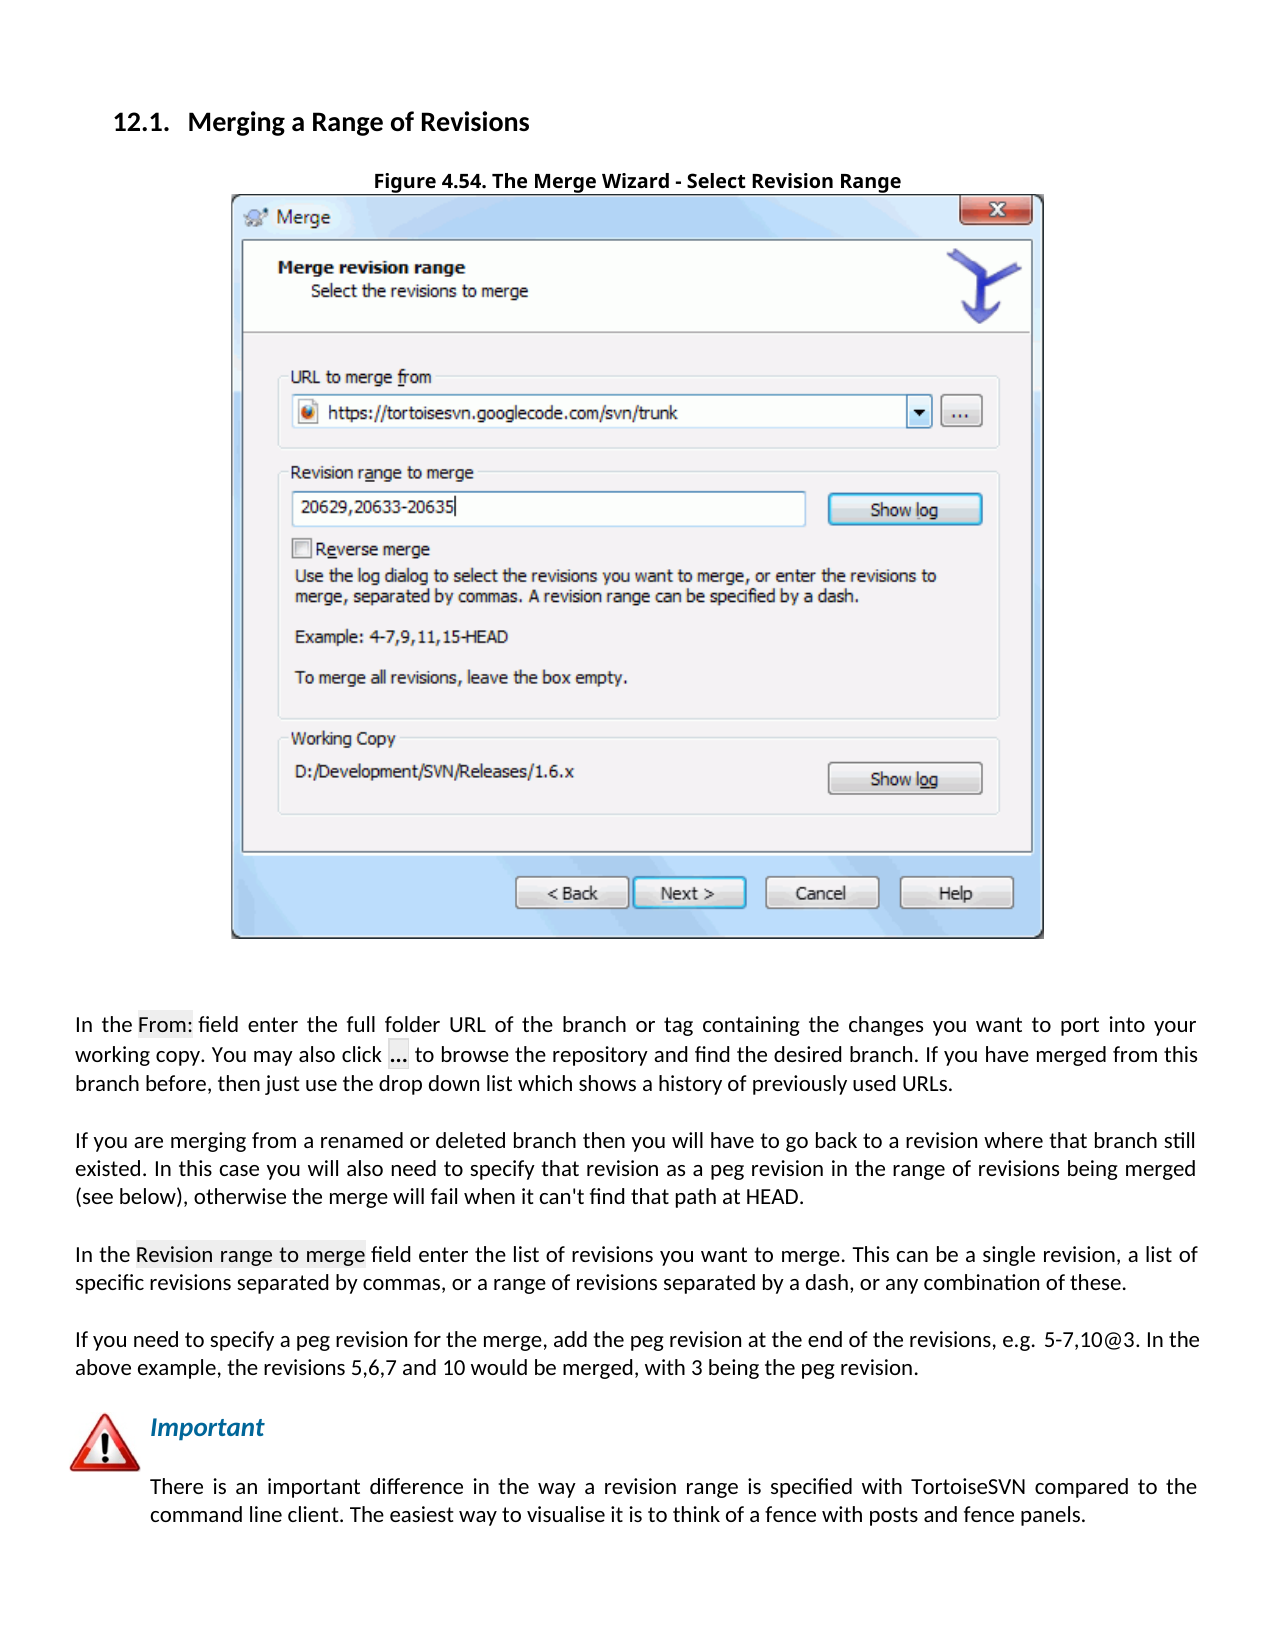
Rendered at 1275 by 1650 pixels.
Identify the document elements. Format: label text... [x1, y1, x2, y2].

text In the From: field enter the full folder URL of the branch or tag containing the changes you want to port into your working copy. You may also click ... to browse the repository and find the desired branch. If you have merged from this branch before, then just use the drop down list which shows a history of previously used URLs. [75, 972, 1200, 1097]
subtitle Merging a Range of Revisions [112, 104, 1200, 138]
text If you need to specify a peg revision for the merge, add the peg revision at the end of the revisions, e.g. 5-7,10@3. In the above example, the revisions 5,6,7 and 10 would be merged, with 3 being the peg revision. [75, 1325, 1200, 1381]
text If you are merging from a renamed or deleted branch then you will have to go back to a revision where that branch still existed. In this case you will also need to specify that revision as a peg revision in the range of revisions being merged (see below), otherwise the merge will fail when it can't find that path at HEAD. [75, 1126, 1200, 1211]
text There is an important difference in the way a revision range is specified with TortoiseSVN compared to the command line client. The easiest way to visualise it is to think of a fence with posts and fence panels. [150, 1472, 1200, 1528]
subtitle Important [75, 1410, 1200, 1443]
title Figure 4.54. The Merge Wizard - Select Revision Range [75, 168, 1200, 195]
picture [231, 194, 1044, 939]
picture [68, 1412, 141, 1472]
text In the Revision range to merge field enter the list of revisions you want to merge. This can be a single revision, a list of specific revisions separated by commas, or a range of revisions separated by a dash, or any combination of these. [75, 1240, 1200, 1296]
